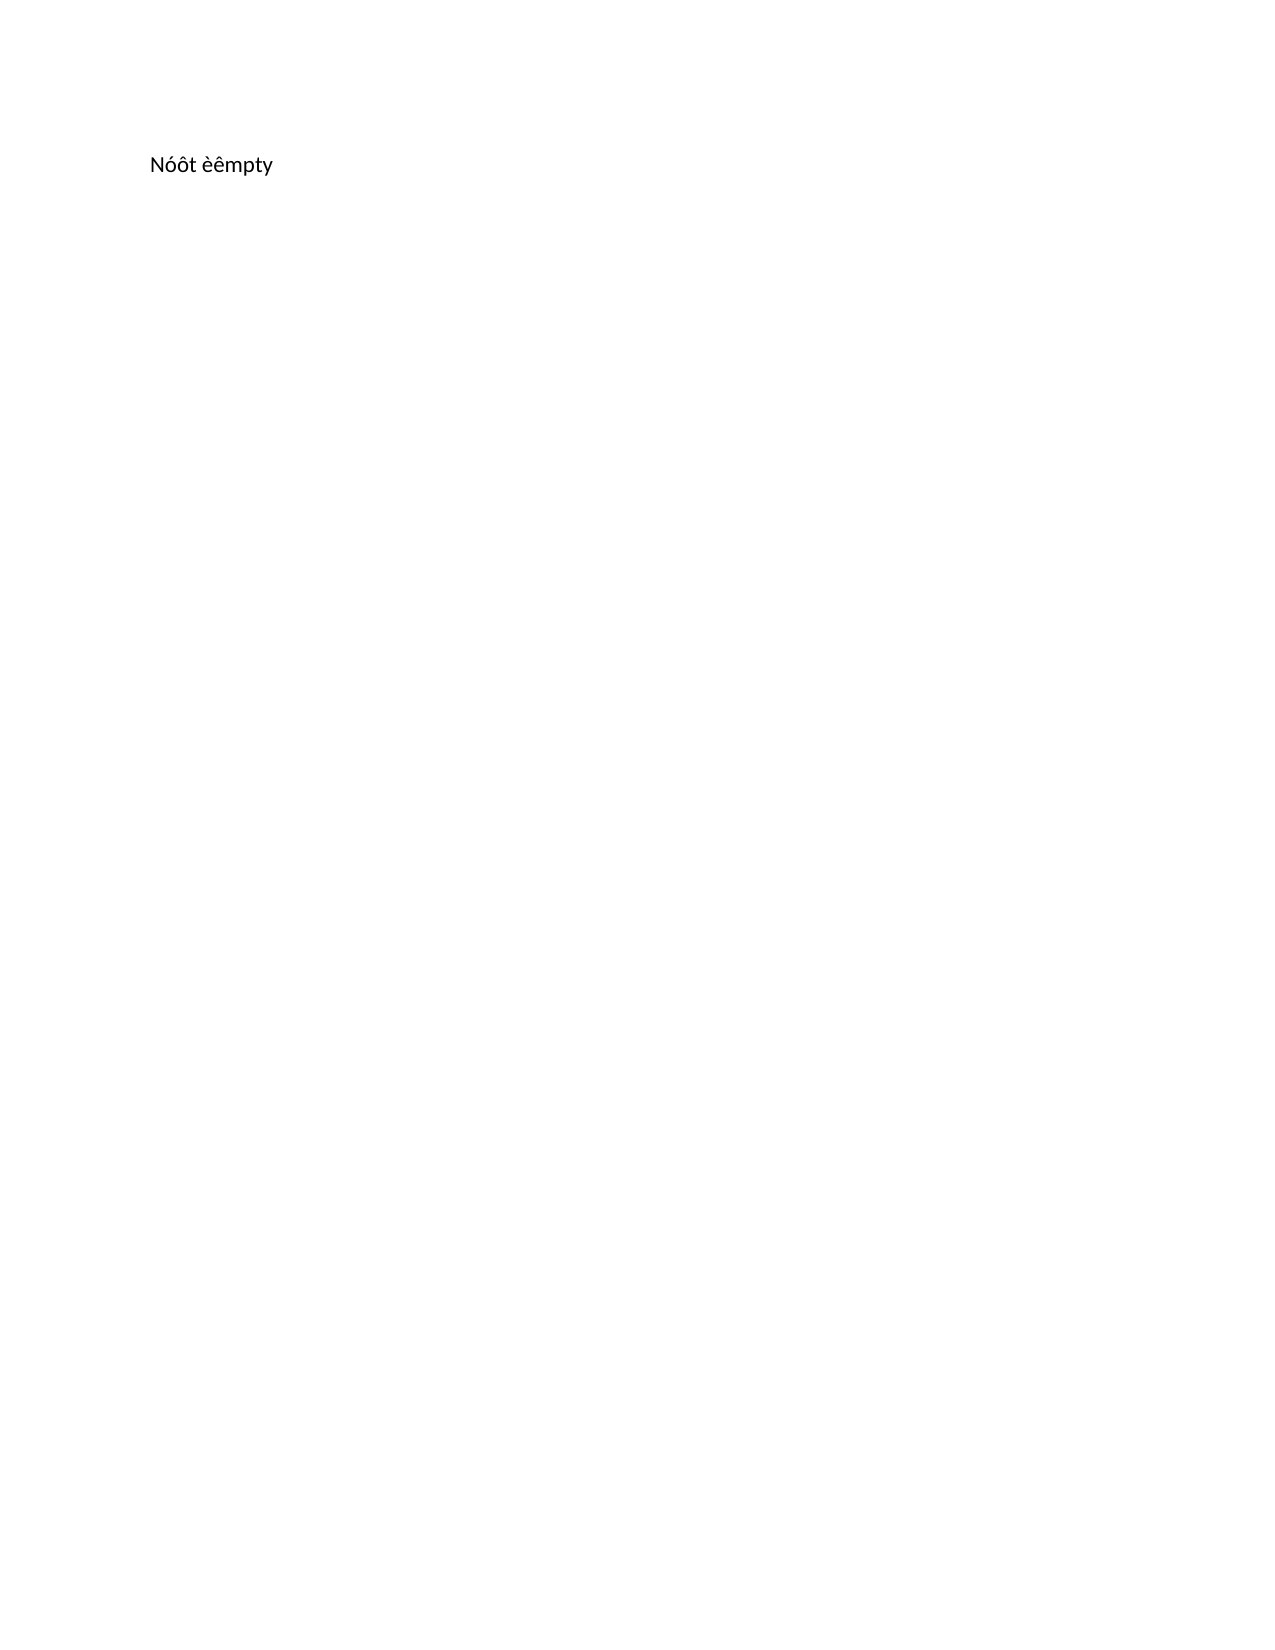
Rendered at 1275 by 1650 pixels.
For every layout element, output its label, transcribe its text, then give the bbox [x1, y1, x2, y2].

text Nóôt èêmpty [150, 150, 1125, 178]
